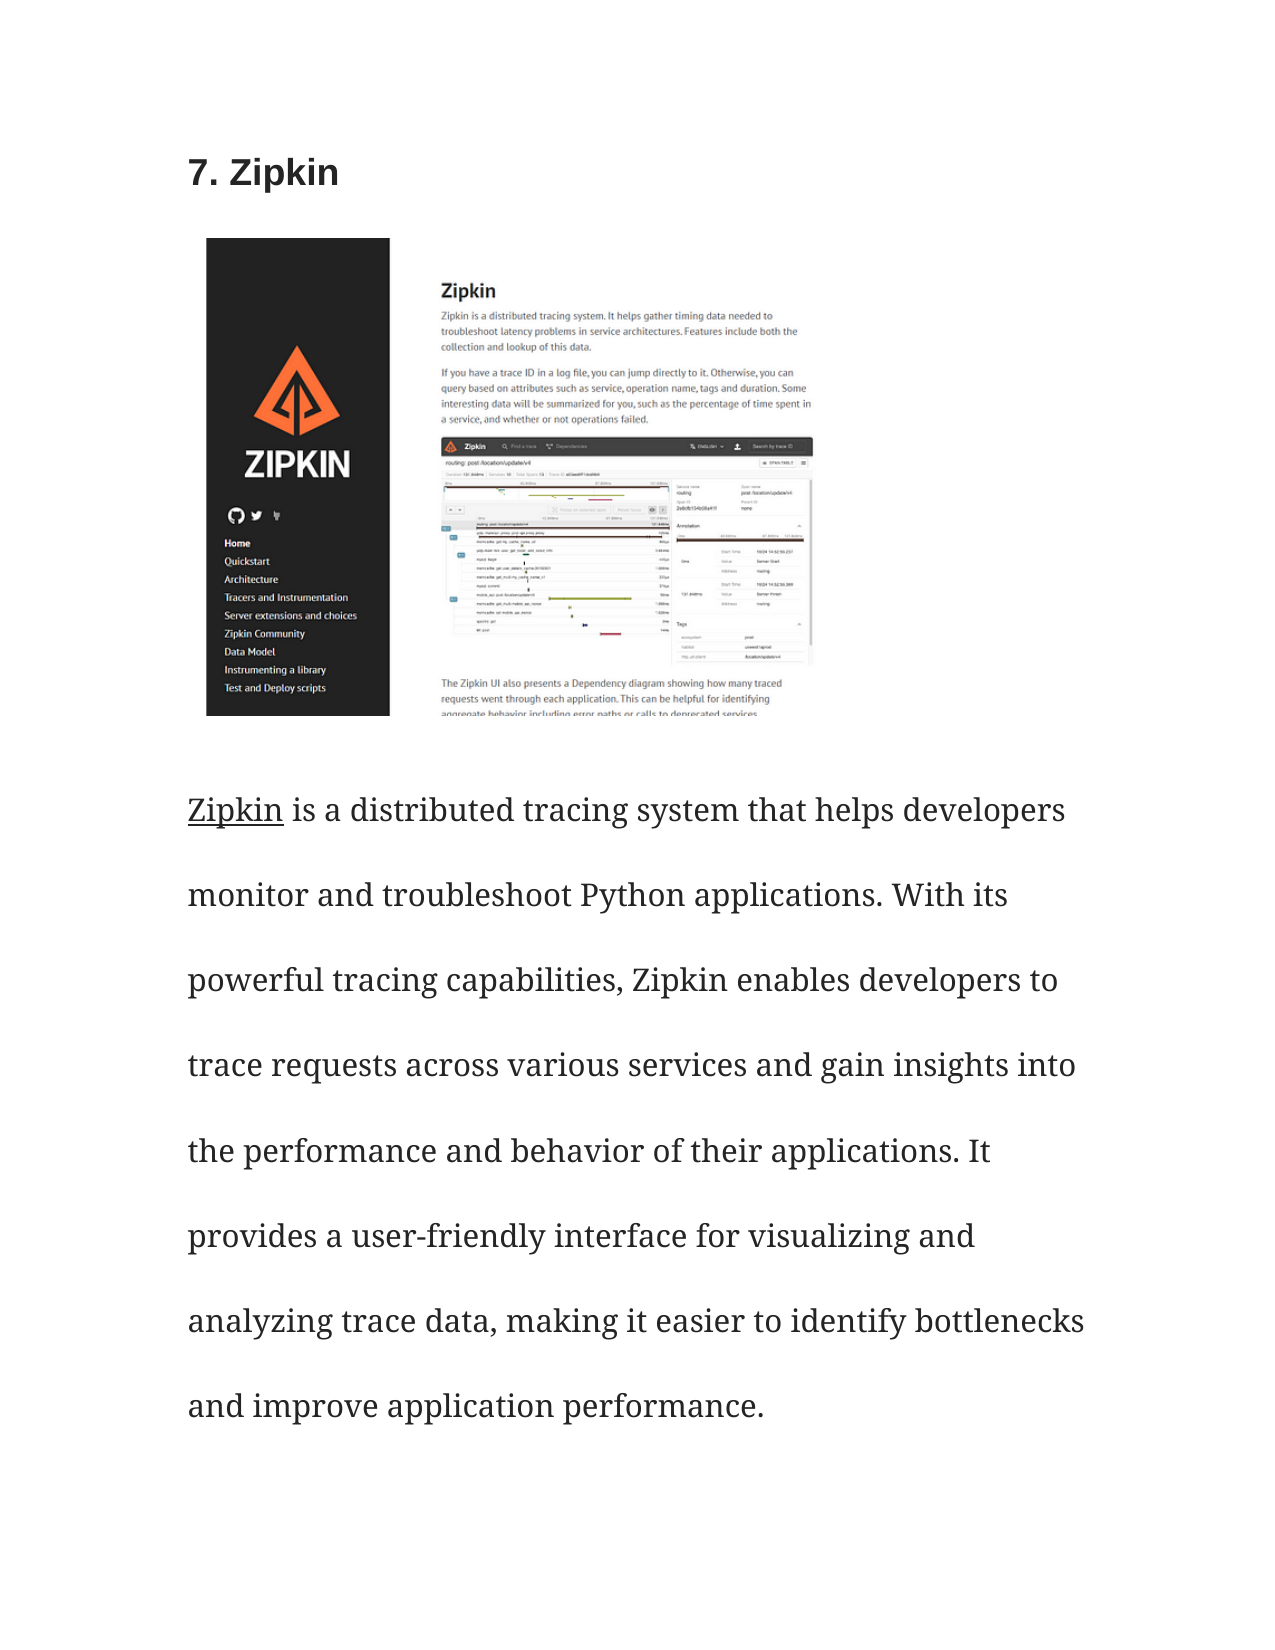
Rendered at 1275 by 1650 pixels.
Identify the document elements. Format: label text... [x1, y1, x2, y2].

subtitle 7. Zipkin [187, 150, 1087, 193]
text Zipkin is a distributed tracing system that helps developers monitor and troubleshoot Python applications. With its powerful tracing capabilities, Zipkin enables developers to trace requests across various services and gain insights into the performance and behavior of their applications. It provides a user-friendly interface for visualizing and analyzing trace data, making it easier to identify bottlenecks and improve application performance. [187, 788, 1087, 1427]
